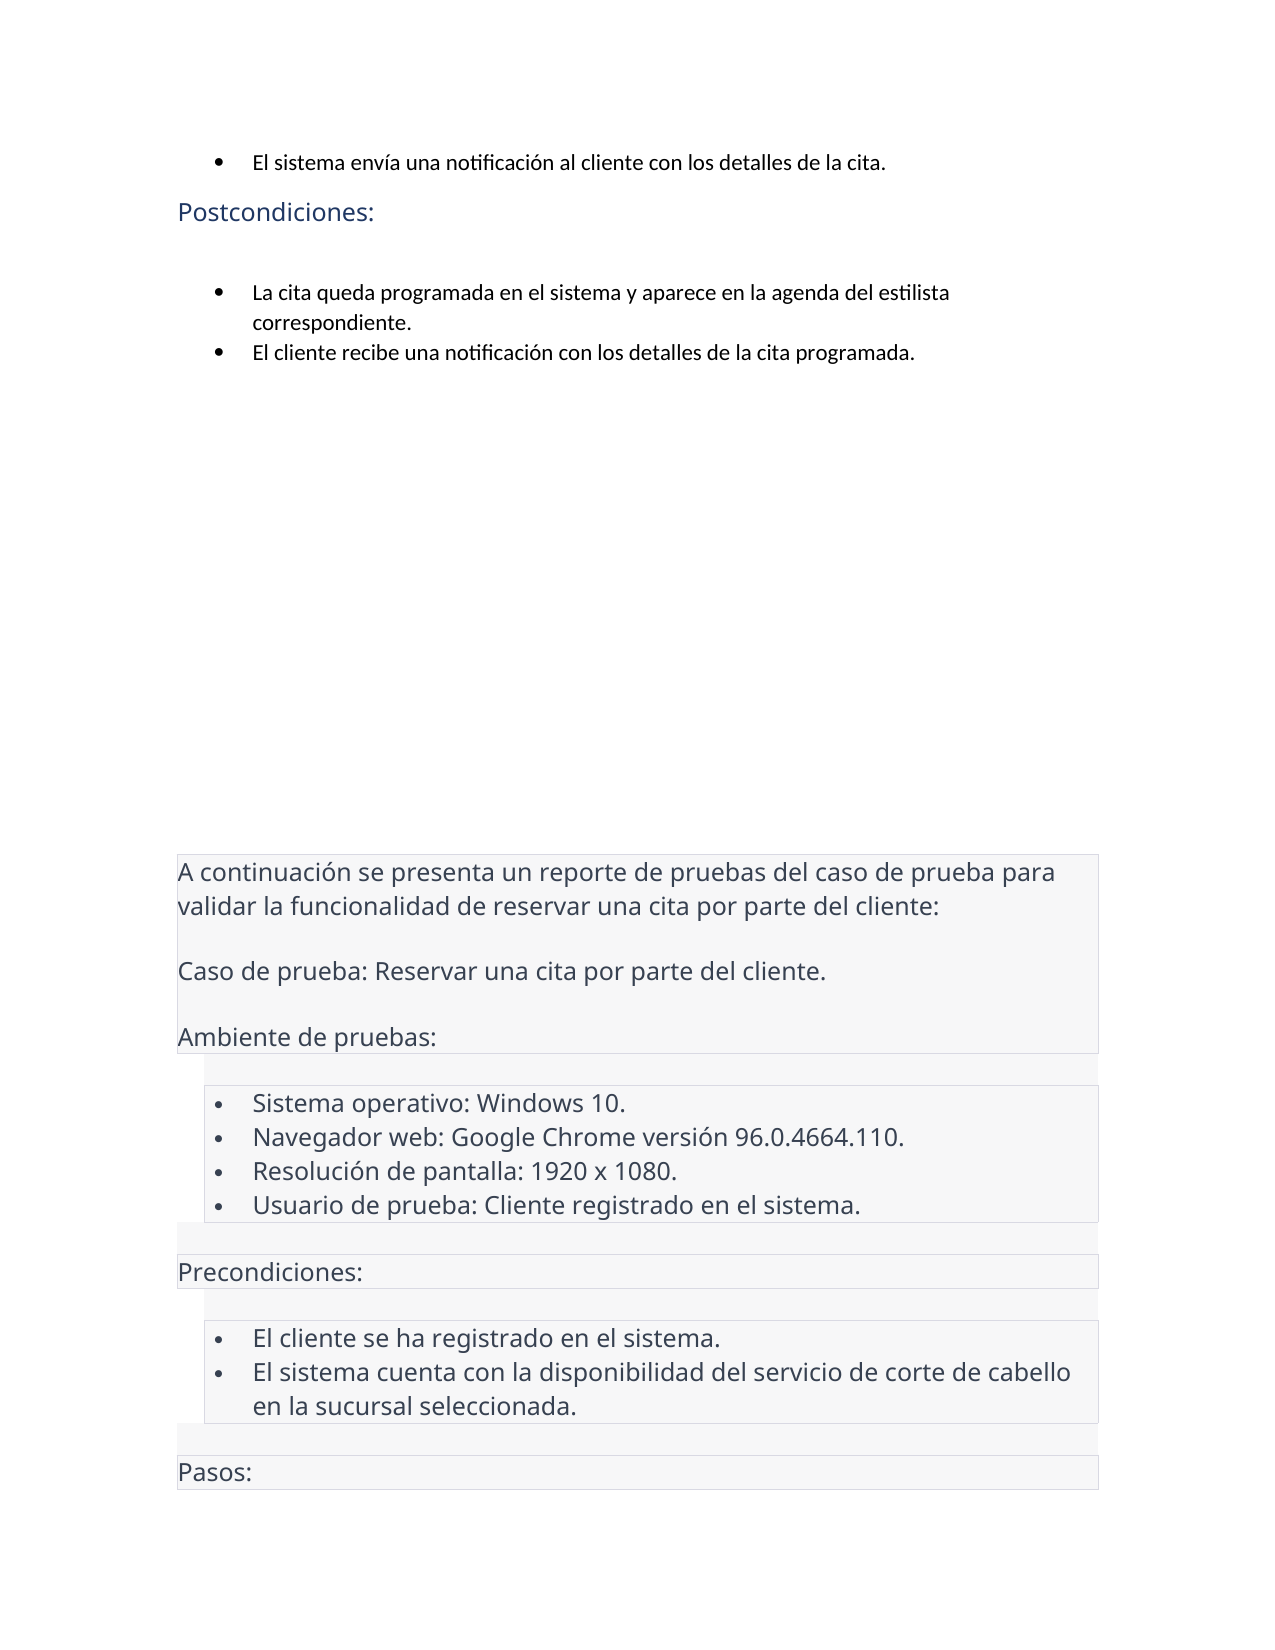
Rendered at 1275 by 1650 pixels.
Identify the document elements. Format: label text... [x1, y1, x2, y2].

text Caso de prueba: Reservar una cita por parte del cliente. [178, 953, 1098, 988]
list Usuario de prueba: Cliente registrado en el sistema. [205, 1187, 1098, 1222]
list Resolución de pantalla: 1920 x 1080. [205, 1153, 1098, 1187]
list Sistema operativo: Windows 10. [205, 1086, 1098, 1119]
text Ambiente de pruebas: [178, 1019, 1098, 1053]
list El sistema envía una notificación al cliente con los detalles de la cita. [215, 148, 1098, 176]
list Navegador web: Google Chrome versión 96.0.4664.110. [205, 1119, 1098, 1153]
list La cita queda programada en el sistema y aparece en la agenda del estilista correspondiente. [215, 278, 1098, 336]
text Precondiciones: [178, 1255, 1098, 1288]
text A continuación se presenta un reporte de pruebas del caso de prueba para validar la funcionalidad de reservar una cita por parte del cliente: [178, 855, 1098, 923]
list El sistema cuenta con la disponibilidad del servicio de corte de cabello en la sucursal seleccionada. [205, 1354, 1098, 1423]
list El cliente se ha registrado en el sistema. [205, 1321, 1098, 1354]
subtitle Postcondiciones: [177, 194, 1098, 228]
list El cliente recibe una notificación con los detalles de la cita programada. [215, 338, 1098, 367]
text Pasos: [178, 1456, 1098, 1489]
